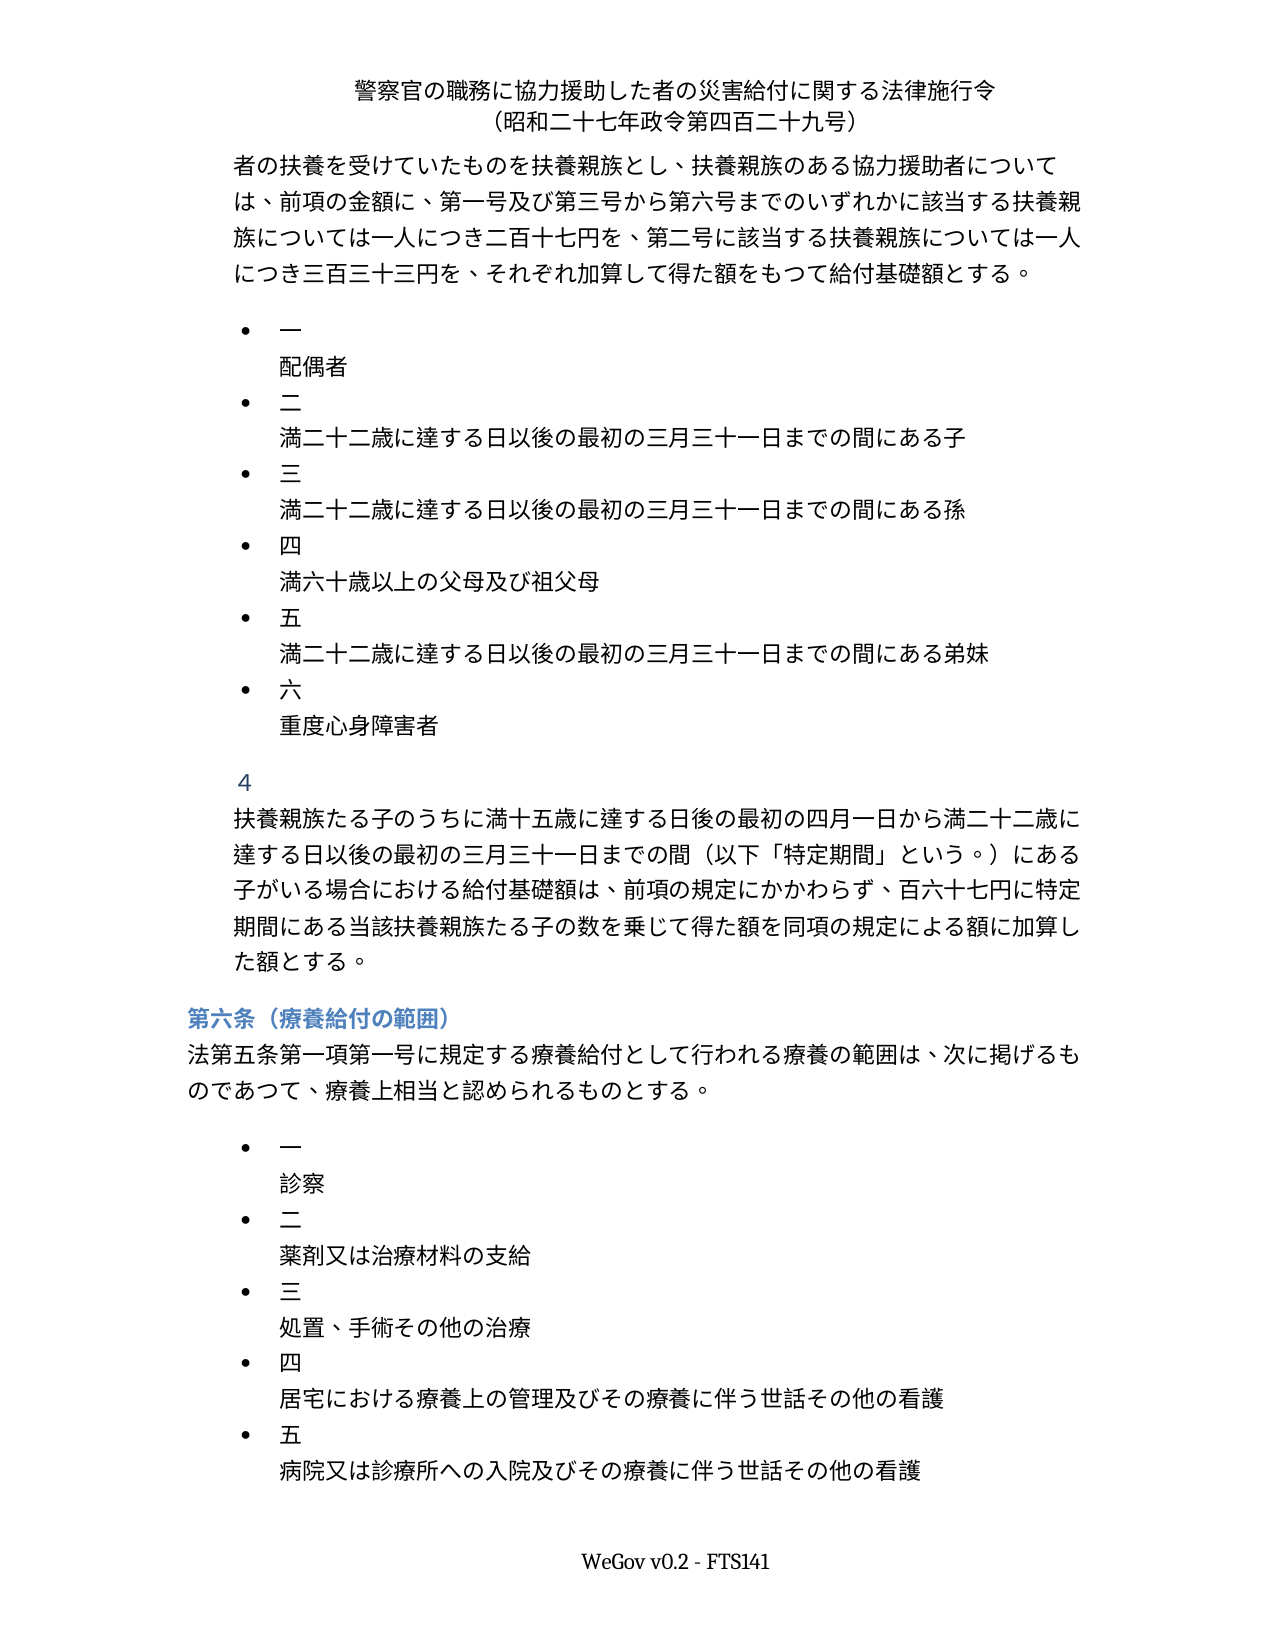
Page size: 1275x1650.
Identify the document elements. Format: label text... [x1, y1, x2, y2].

list 一 診察 [242, 1132, 1087, 1199]
list 三 処置、手術その他の治療 [242, 1276, 1087, 1343]
list 三 満二十二歳に達する日以後の最初の三月三十一日までの間にある孫 [242, 458, 1087, 526]
text 法第五条第一項第一号に規定する療養給付として行われる療養の範囲は、次に掲げるものであつて、療養上相当と認められるものとする。 [187, 1039, 1087, 1106]
list 六 重度心身障害者 [242, 674, 1087, 741]
text 扶養親族たる子のうちに満十五歳に達する日後の最初の四月一日から満二十二歳に達する日以後の最初の三月三十一日までの間（以下「特定期間」という。）にある子がいる場合における給付基礎額は、前項の規定にかかわらず、百六十七円に特定期間にある当該扶養親族たる子の数を乗じて得た額を同項の規定による額に加算した額とする。 [233, 803, 1087, 978]
subtitle ４ [233, 767, 1087, 798]
list 二 満二十二歳に達する日以後の最初の三月三十一日までの間にある子 [242, 386, 1087, 454]
list 二 薬剤又は治療材料の支給 [242, 1204, 1087, 1271]
subtitle 第六条（療養給付の範囲） [187, 1003, 1087, 1034]
list 一 配偶者 [242, 314, 1087, 382]
list 五 満二十二歳に達する日以後の最初の三月三十一日までの間にある弟妹 [242, 602, 1087, 669]
list 五 病院又は診療所への入院及びその療養に伴う世話その他の看護 [242, 1419, 1087, 1486]
list 四 満六十歳以上の父母及び祖父母 [242, 530, 1087, 597]
list 四 居宅における療養上の管理及びその療養に伴う世話その他の看護 [242, 1347, 1087, 1414]
